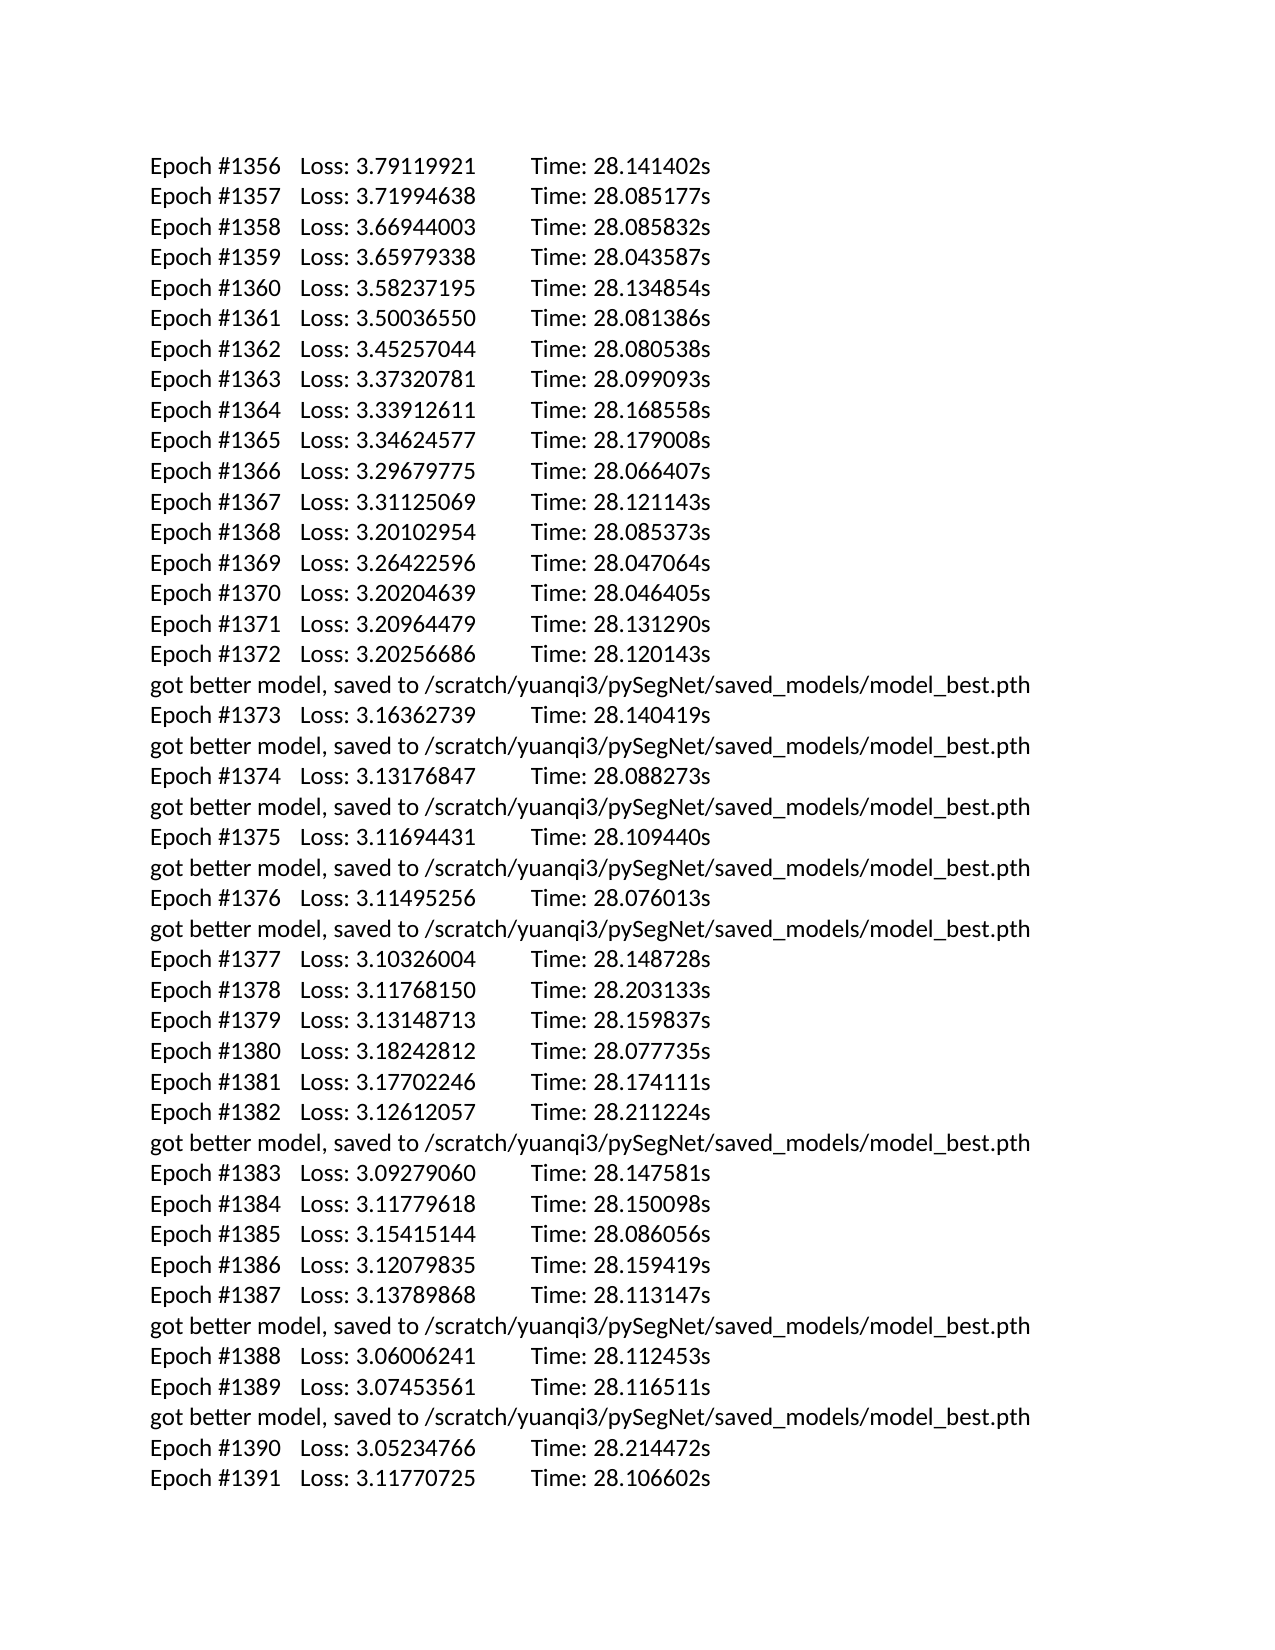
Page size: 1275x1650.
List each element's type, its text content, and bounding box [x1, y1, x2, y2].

text Epoch #1387 Loss: 3.13789868 Time: 28.113147s [150, 1279, 1125, 1310]
text Epoch #1384 Loss: 3.11779618 Time: 28.150098s [150, 1188, 1125, 1218]
text got better model, saved to /scratch/yuanqi3/pySegNet/saved_models/model_best.pth [150, 791, 1125, 821]
text Epoch #1357 Loss: 3.71994638 Time: 28.085177s [150, 181, 1125, 211]
text Epoch #1376 Loss: 3.11495256 Time: 28.076013s [150, 882, 1125, 913]
text got better model, saved to /scratch/yuanqi3/pySegNet/saved_models/model_best.pth [150, 669, 1125, 699]
text Epoch #1389 Loss: 3.07453561 Time: 28.116511s [150, 1371, 1125, 1401]
text Epoch #1381 Loss: 3.17702246 Time: 28.174111s [150, 1066, 1125, 1096]
text Epoch #1361 Loss: 3.50036550 Time: 28.081386s [150, 303, 1125, 333]
text Epoch #1358 Loss: 3.66944003 Time: 28.085832s [150, 211, 1125, 242]
text Epoch #1379 Loss: 3.13148713 Time: 28.159837s [150, 1004, 1125, 1035]
text Epoch #1373 Loss: 3.16362739 Time: 28.140419s [150, 699, 1125, 730]
text Epoch #1363 Loss: 3.37320781 Time: 28.099093s [150, 364, 1125, 394]
text Epoch #1371 Loss: 3.20964479 Time: 28.131290s [150, 608, 1125, 638]
text Epoch #1374 Loss: 3.13176847 Time: 28.088273s [150, 760, 1125, 791]
text got better model, saved to /scratch/yuanqi3/pySegNet/saved_models/model_best.pth [150, 1310, 1125, 1340]
text Epoch #1391 Loss: 3.11770725 Time: 28.106602s [150, 1462, 1125, 1493]
text Epoch #1366 Loss: 3.29679775 Time: 28.066407s [150, 455, 1125, 486]
text Epoch #1367 Loss: 3.31125069 Time: 28.121143s [150, 486, 1125, 516]
text got better model, saved to /scratch/yuanqi3/pySegNet/saved_models/model_best.pth [150, 730, 1125, 760]
text Epoch #1390 Loss: 3.05234766 Time: 28.214472s [150, 1432, 1125, 1462]
text Epoch #1365 Loss: 3.34624577 Time: 28.179008s [150, 425, 1125, 455]
text Epoch #1356 Loss: 3.79119921 Time: 28.141402s [150, 150, 1125, 181]
text Epoch #1369 Loss: 3.26422596 Time: 28.047064s [150, 547, 1125, 577]
text Epoch #1368 Loss: 3.20102954 Time: 28.085373s [150, 516, 1125, 547]
text Epoch #1386 Loss: 3.12079835 Time: 28.159419s [150, 1249, 1125, 1279]
text Epoch #1388 Loss: 3.06006241 Time: 28.112453s [150, 1340, 1125, 1371]
text Epoch #1385 Loss: 3.15415144 Time: 28.086056s [150, 1218, 1125, 1249]
text Epoch #1360 Loss: 3.58237195 Time: 28.134854s [150, 272, 1125, 303]
text got better model, saved to /scratch/yuanqi3/pySegNet/saved_models/model_best.pth [150, 852, 1125, 882]
text Epoch #1370 Loss: 3.20204639 Time: 28.046405s [150, 577, 1125, 608]
text Epoch #1377 Loss: 3.10326004 Time: 28.148728s [150, 943, 1125, 974]
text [150, 1401, 1125, 1432]
text Epoch #1380 Loss: 3.18242812 Time: 28.077735s [150, 1035, 1125, 1066]
text Epoch #1375 Loss: 3.11694431 Time: 28.109440s [150, 821, 1125, 852]
text Epoch #1382 Loss: 3.12612057 Time: 28.211224s [150, 1096, 1125, 1127]
text Epoch #1383 Loss: 3.09279060 Time: 28.147581s [150, 1157, 1125, 1188]
text got better model, saved to /scratch/yuanqi3/pySegNet/saved_models/model_best.pth [150, 1127, 1125, 1157]
text Epoch #1378 Loss: 3.11768150 Time: 28.203133s [150, 974, 1125, 1004]
text Epoch #1359 Loss: 3.65979338 Time: 28.043587s [150, 242, 1125, 272]
text Epoch #1372 Loss: 3.20256686 Time: 28.120143s [150, 638, 1125, 669]
text Epoch #1364 Loss: 3.33912611 Time: 28.168558s [150, 394, 1125, 425]
text Epoch #1362 Loss: 3.45257044 Time: 28.080538s [150, 333, 1125, 364]
text got better model, saved to /scratch/yuanqi3/pySegNet/saved_models/model_best.pth [150, 913, 1125, 943]
